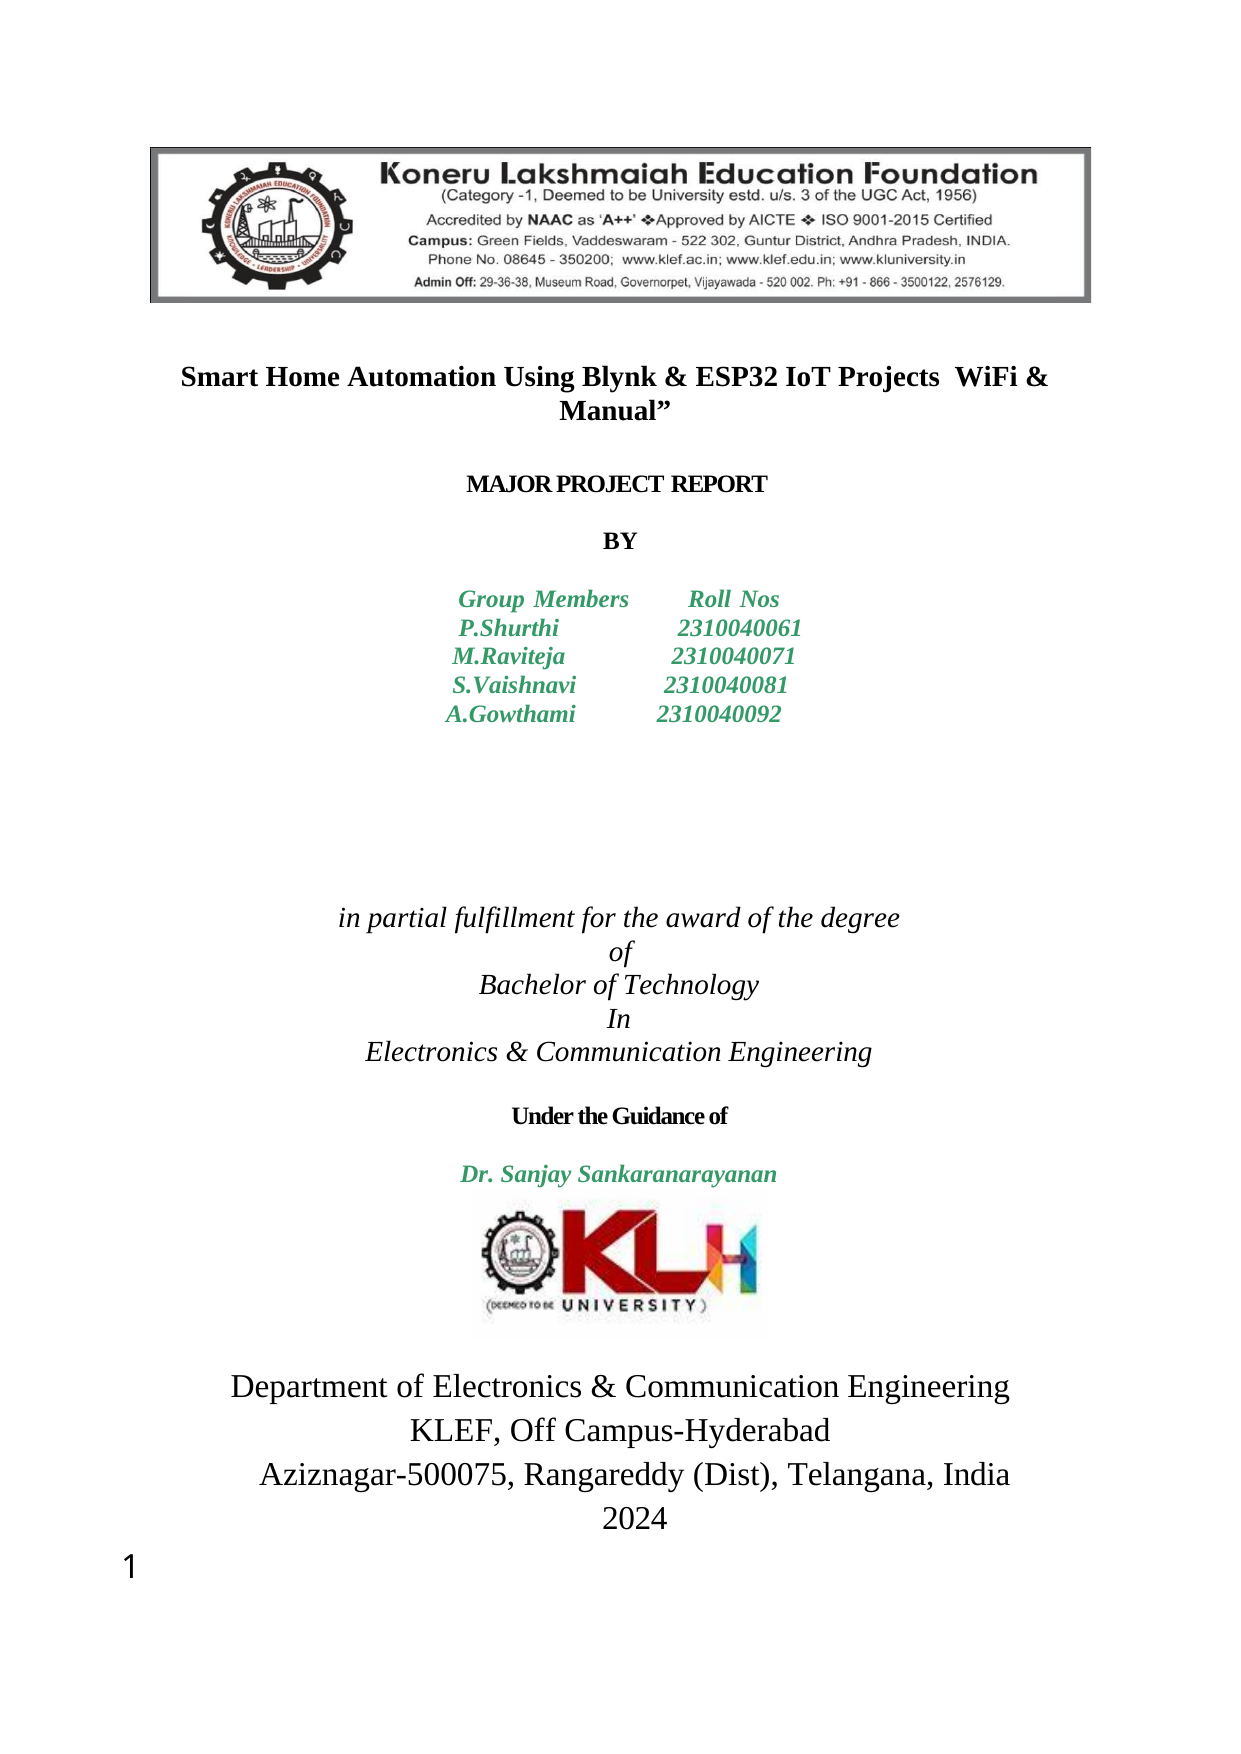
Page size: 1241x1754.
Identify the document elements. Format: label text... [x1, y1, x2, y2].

picture [150, 147, 1092, 303]
subtitle KLEF, Off Campus-Hyderabad [121, 1410, 1119, 1449]
text In [121, 1001, 1119, 1034]
text Group Members Roll Nos [121, 584, 1119, 613]
text in partial fulfillment for the award of the degree [121, 900, 1119, 934]
text Under the Guidance of [121, 1101, 1119, 1130]
text BY [121, 526, 1119, 555]
text Smart Home Automation Using Blynk & ESP32 IoT Projects WiFi & Manual” [149, 359, 559, 426]
subtitle 2024 [150, 1498, 1119, 1537]
text A.Gowthami 2310040092 [121, 699, 1119, 728]
text Bachelor of Technology [121, 967, 1119, 1001]
subtitle Aziznagar-500075, Rangareddy (Dist), Telangana, India [150, 1454, 1119, 1493]
text S.Vaishnavi 2310040081 [121, 670, 1119, 699]
text Electronics & Communication Engineering [121, 1034, 1119, 1068]
text Dr. Sanjay Sankaranarayanan [121, 1159, 1119, 1188]
text of [121, 934, 1119, 967]
text Smart Home Automation Using Blynk & ESP32 IoT Projects WiFi & Manual” [671, 359, 1081, 426]
text M.Raviteja 2310040071 [121, 641, 1119, 670]
text MAJOR PROJECT REPORT [121, 469, 1119, 498]
text 1 [121, 1543, 1119, 1588]
text P.Shurthi 2310040061 [121, 613, 1119, 641]
subtitle Department of Electronics & Communication Engineering [121, 1366, 1119, 1405]
